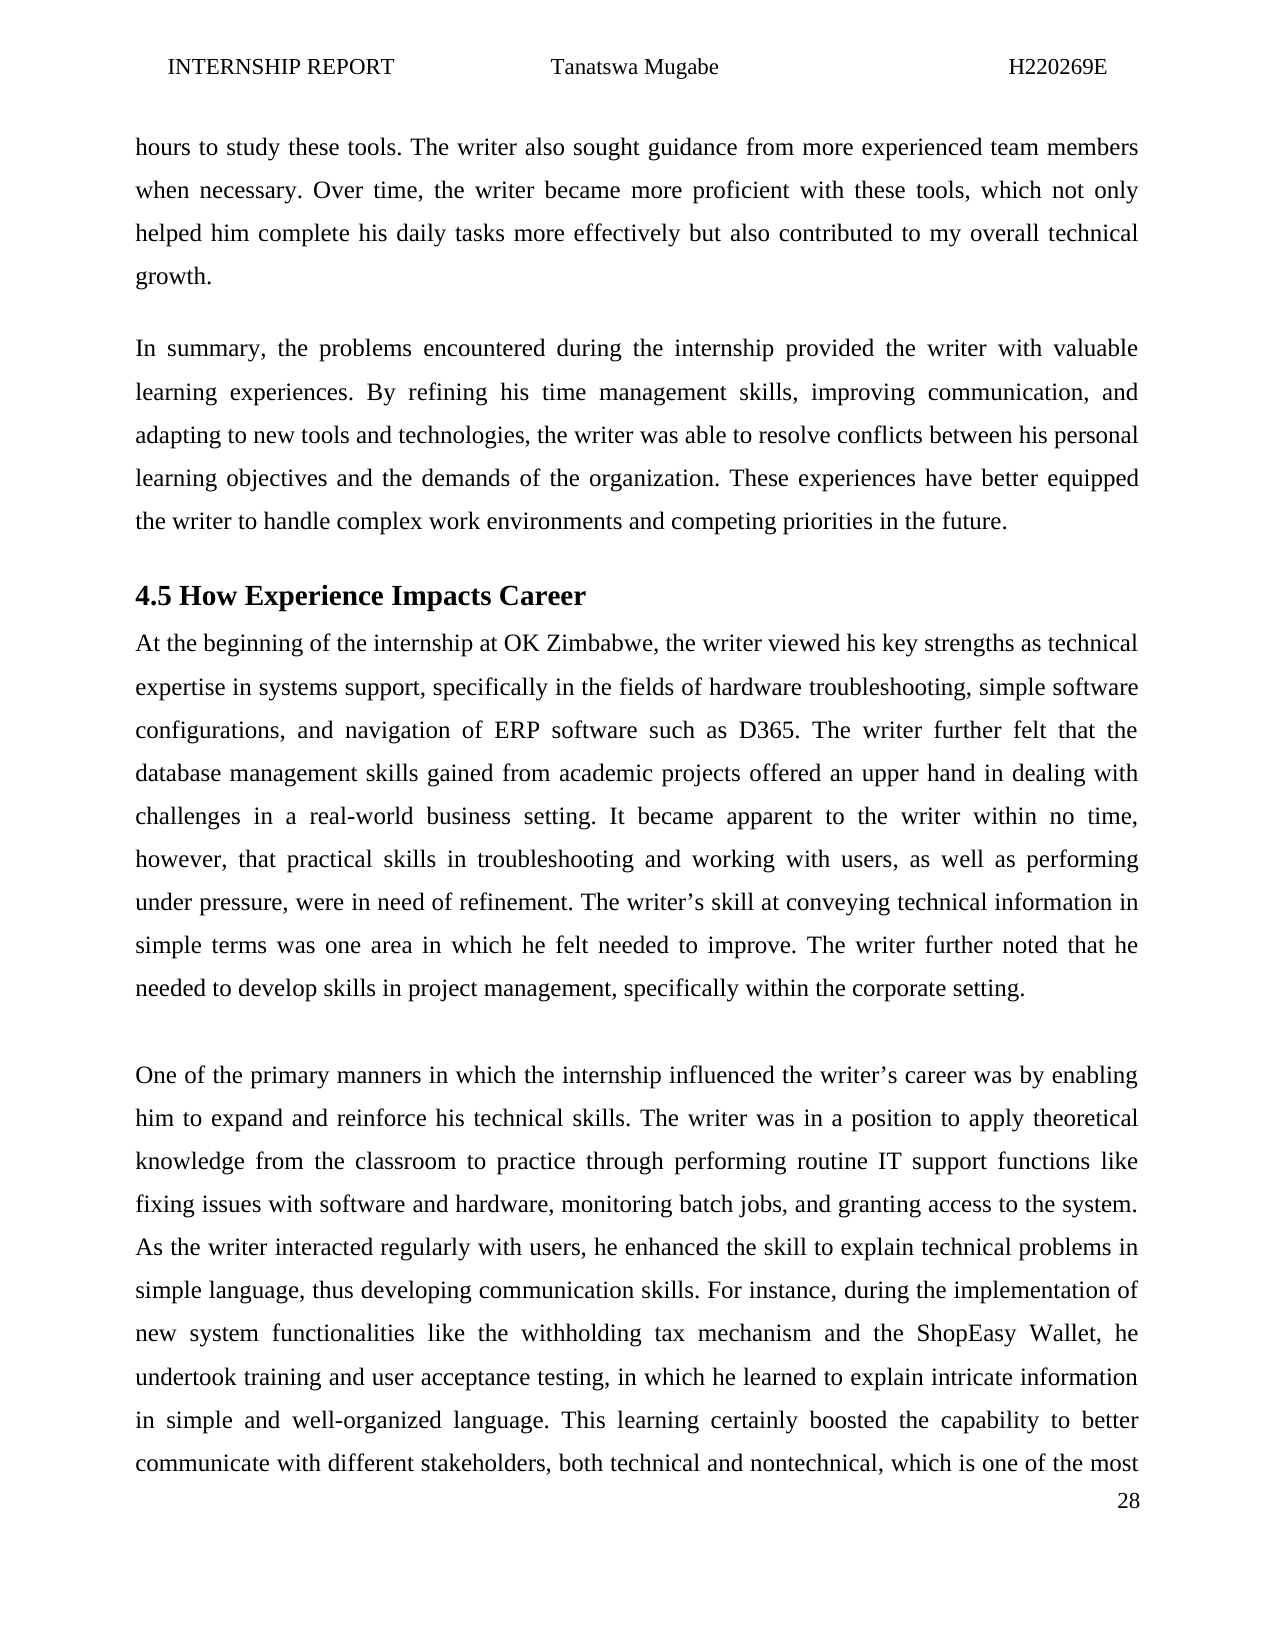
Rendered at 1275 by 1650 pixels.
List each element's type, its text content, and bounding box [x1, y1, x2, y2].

subtitle 4.5 How Experience Impacts Career [135, 578, 1140, 612]
text At the beginning of the internship at OK Zimbabwe, the writer viewed his key strengths as technical expertise in systems support, specifically in the fields of hardware troubleshooting, simple software configurations, and navigation of ERP software such as D365. The writer further felt that the database management skills gained from academic projects offered an upper hand in dealing with challenges in a real-world business setting. It became apparent to the writer within no time, however, that practical skills in troubleshooting and working with users, as well as performing under pressure, were in need of refinement. The writer’s skill at conveying technical information in simple terms was one area in which he felt needed to improve. The writer further noted that he needed to develop skills in project management, specifically within the corporate setting. [135, 628, 1140, 1002]
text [135, 132, 1140, 290]
text In summary, the problems encountered during the internship provided the writer with valuable learning experiences. By refining his time management skills, improving communication, and adapting to new tools and technologies, the writer was able to resolve conflicts between his personal learning objectives and the demands of the organization. These experiences have better equipped the writer to handle complex work environments and competing priorities in the future. [135, 333, 1140, 535]
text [135, 1017, 1140, 1477]
